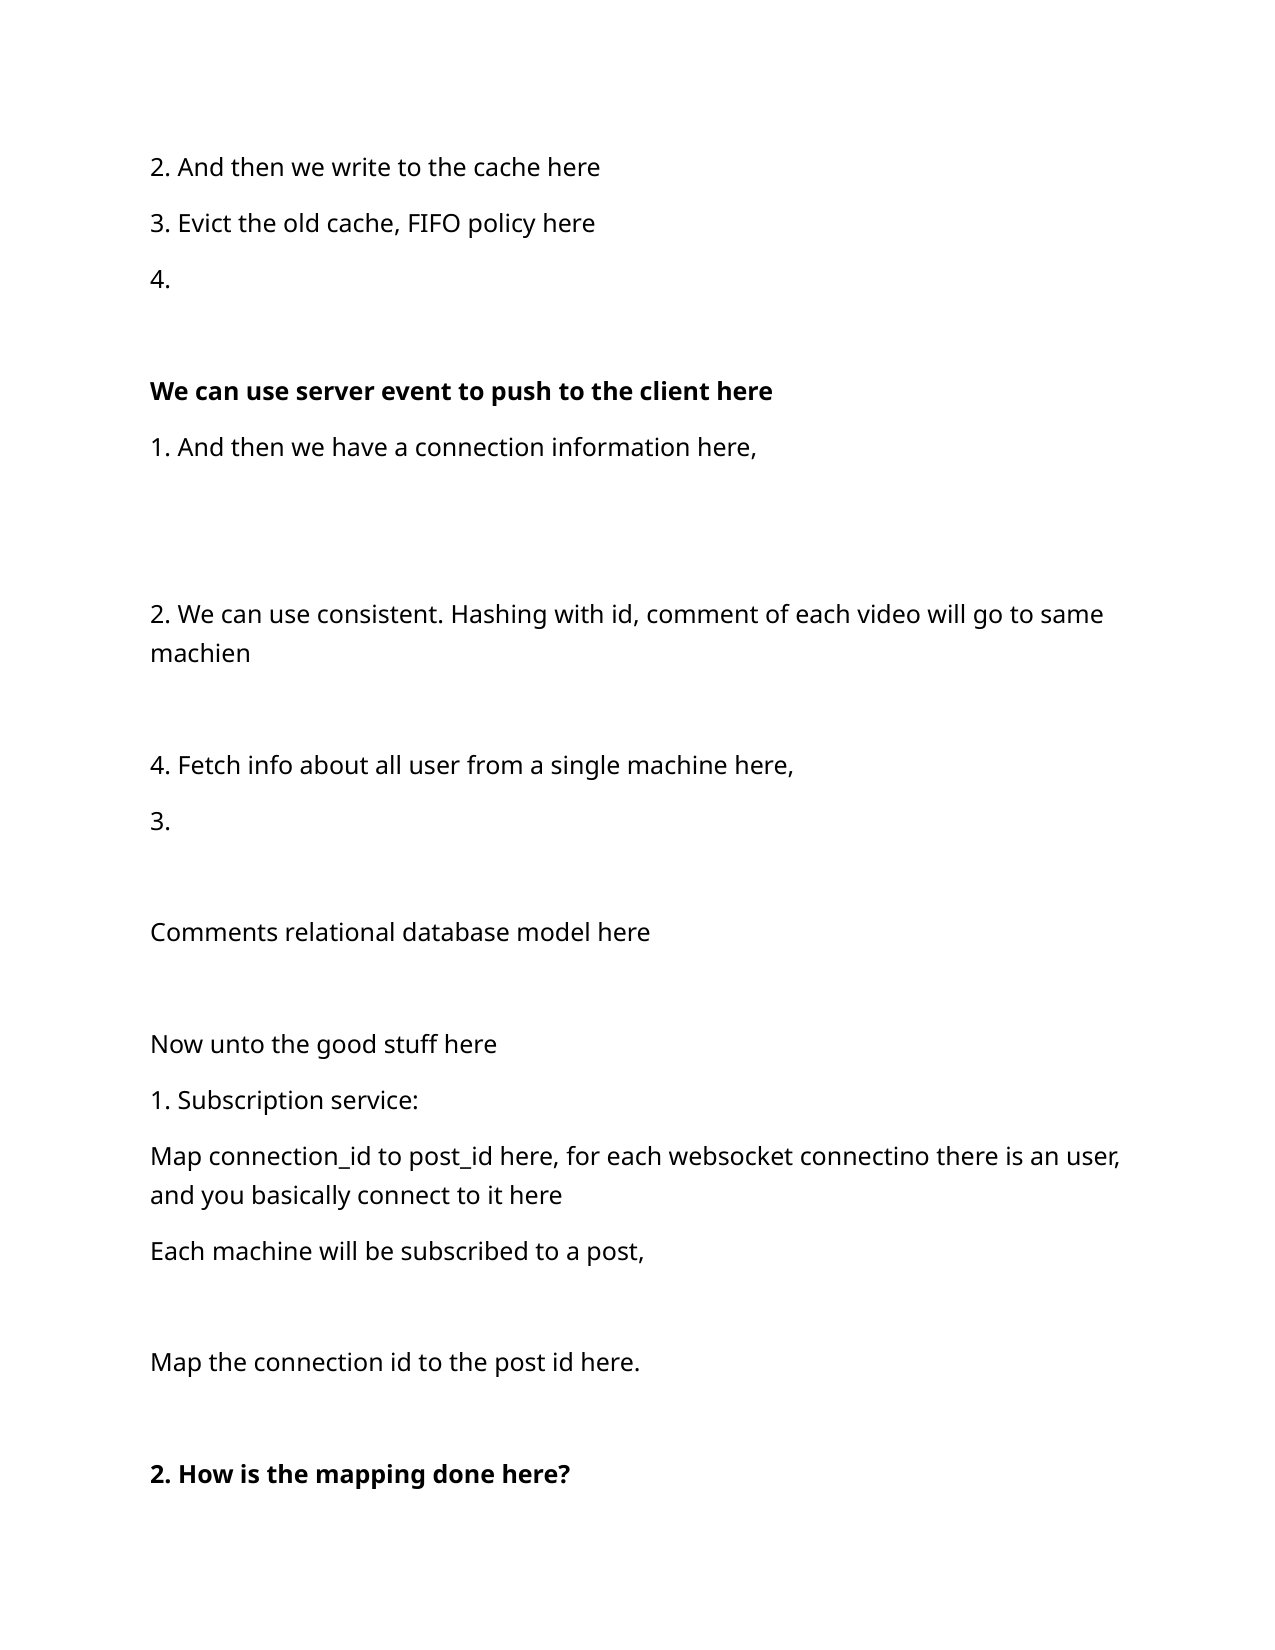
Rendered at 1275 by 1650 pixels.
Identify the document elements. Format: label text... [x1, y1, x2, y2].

text We can use server event to push to the client here [150, 373, 1125, 407]
text 4. [150, 262, 1125, 296]
text Map connection_id to post_id here, for each websocket connectino there is an user, and you basically connect to it here [150, 1138, 1125, 1212]
text Map the connection id to the post id here. [150, 1345, 1125, 1379]
text 3. Evict the old cache, FIFO policy here [150, 206, 1125, 240]
text 4. Fetch info about all user from a single machine here, [150, 747, 1125, 782]
text 2. And then we write to the cache here [150, 150, 1125, 184]
text 3. [150, 803, 1125, 837]
text Each machine will be subscribed to a post, [150, 1233, 1125, 1267]
text 1. And then we have a connection information here, [150, 429, 1125, 463]
text 1. Subscription service: [150, 1082, 1125, 1117]
text Comments relational database model here [150, 915, 1125, 949]
text 2. We can use consistent. Hashing with id, comment of each video will go to same machien [150, 597, 1125, 670]
text Now unto the good stuff here [150, 1027, 1125, 1061]
text 2. How is the mapping done here? [150, 1457, 1125, 1491]
